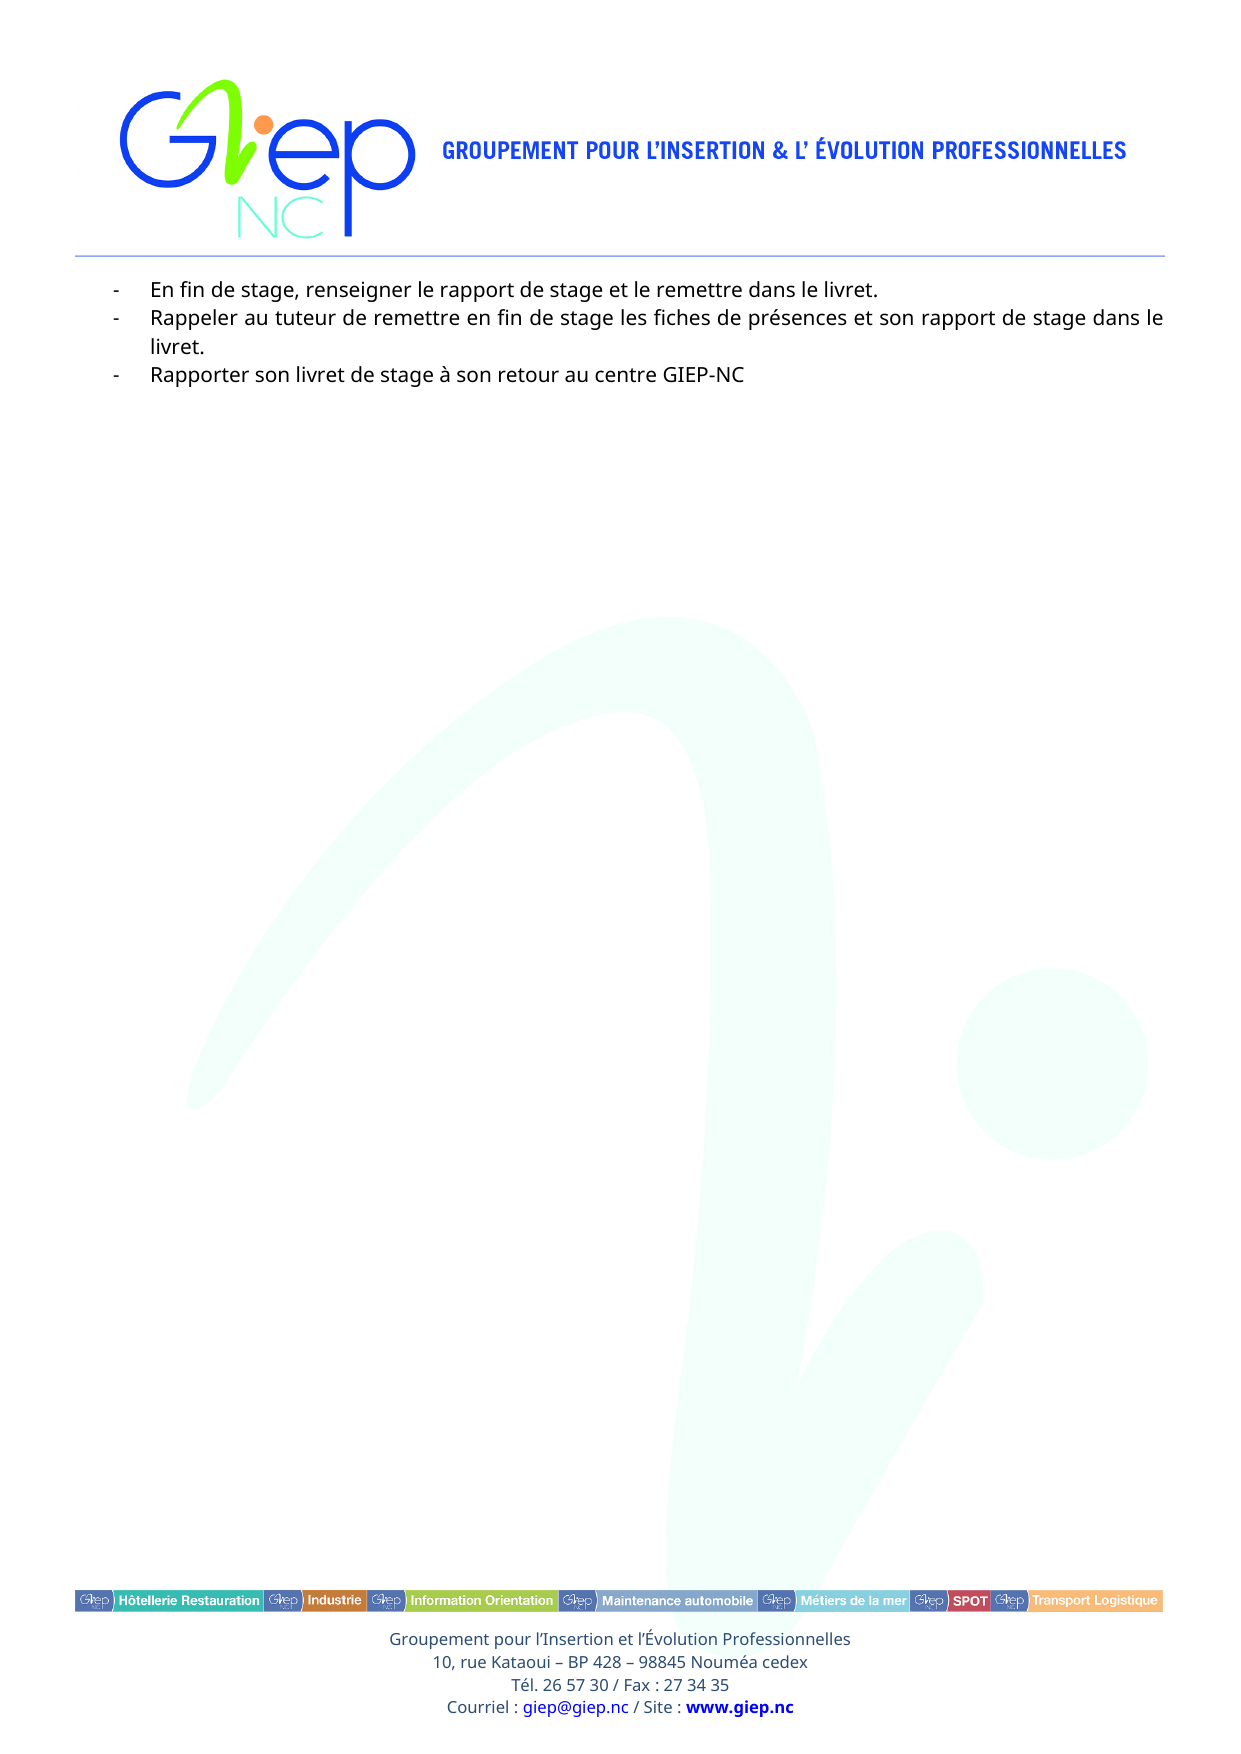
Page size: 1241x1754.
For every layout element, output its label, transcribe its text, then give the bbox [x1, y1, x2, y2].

picture [0, 32, 1241, 1754]
list Rapporter son livret de stage à son retour au centre GIEP-NC [113, 360, 1165, 389]
list En fin de stage, renseigner le rapport de stage et le remettre dans le livret. [113, 275, 1165, 303]
list Rappeler au tuteur de remettre en fin de stage les fiches de présences et son rapport de stage dans le livret. [113, 303, 1165, 360]
